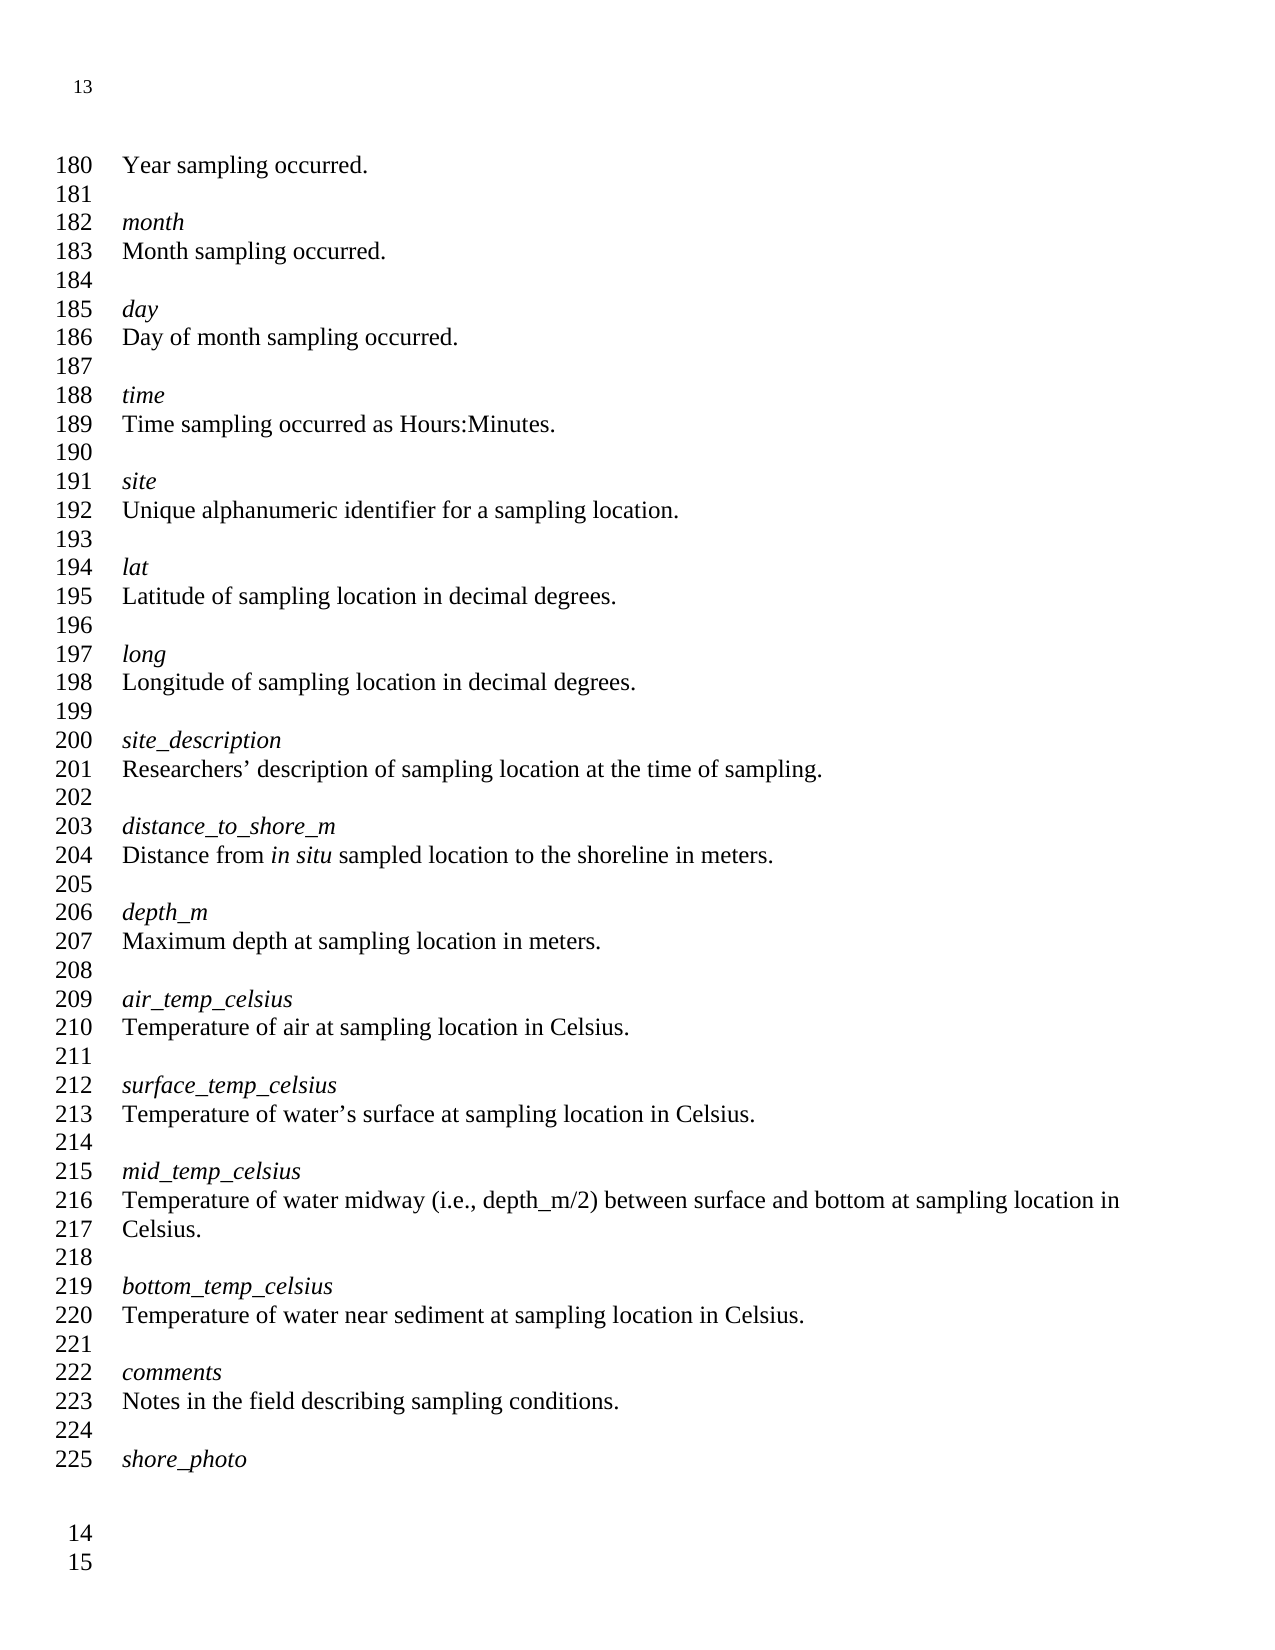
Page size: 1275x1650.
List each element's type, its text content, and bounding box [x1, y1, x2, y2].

text Unique alphanumeric identifier for a sampling location. [122, 495, 1125, 524]
text lat [122, 552, 1125, 581]
text Longitude of sampling location in decimal degrees. [122, 667, 1125, 696]
text Temperature of water midway (i.e., depth_m/2) between surface and bottom at sampling location in Celsius. [122, 1185, 1125, 1242]
text month [122, 207, 1125, 236]
text air_temp_celsius [122, 984, 1125, 1012]
text distance_to_shore_m [122, 811, 1125, 840]
text day [122, 294, 1125, 322]
text site_description [122, 725, 1125, 754]
text Researchers’ description of sampling location at the time of sampling. [122, 754, 1125, 782]
text comments [122, 1357, 1125, 1386]
text Month sampling occurred. [122, 236, 1125, 265]
text site [122, 466, 1125, 495]
text surface_temp_celsius [122, 1070, 1125, 1099]
text mid_temp_celsius [122, 1156, 1125, 1185]
text Temperature of water’s surface at sampling location in Celsius. [122, 1099, 1125, 1127]
text Temperature of water near sediment at sampling location in Celsius. [122, 1300, 1125, 1329]
text long [122, 639, 1125, 667]
text Latitude of sampling location in decimal degrees. [122, 581, 1125, 610]
text Distance from in situ sampled location to the shoreline in meters. [122, 840, 1125, 869]
text shore_photo [122, 1444, 1125, 1472]
text bottom_temp_celsius [122, 1271, 1125, 1300]
text time [122, 380, 1125, 409]
text depth_m [122, 897, 1125, 926]
text Notes in the field describing sampling conditions. [122, 1386, 1125, 1415]
text Time sampling occurred as Hours:Minutes. [122, 409, 1125, 437]
text Day of month sampling occurred. [122, 322, 1125, 351]
text Maximum depth at sampling location in meters. [122, 926, 1125, 955]
text Year sampling occurred. [122, 150, 1125, 179]
text Temperature of air at sampling location in Celsius. [122, 1012, 1125, 1041]
